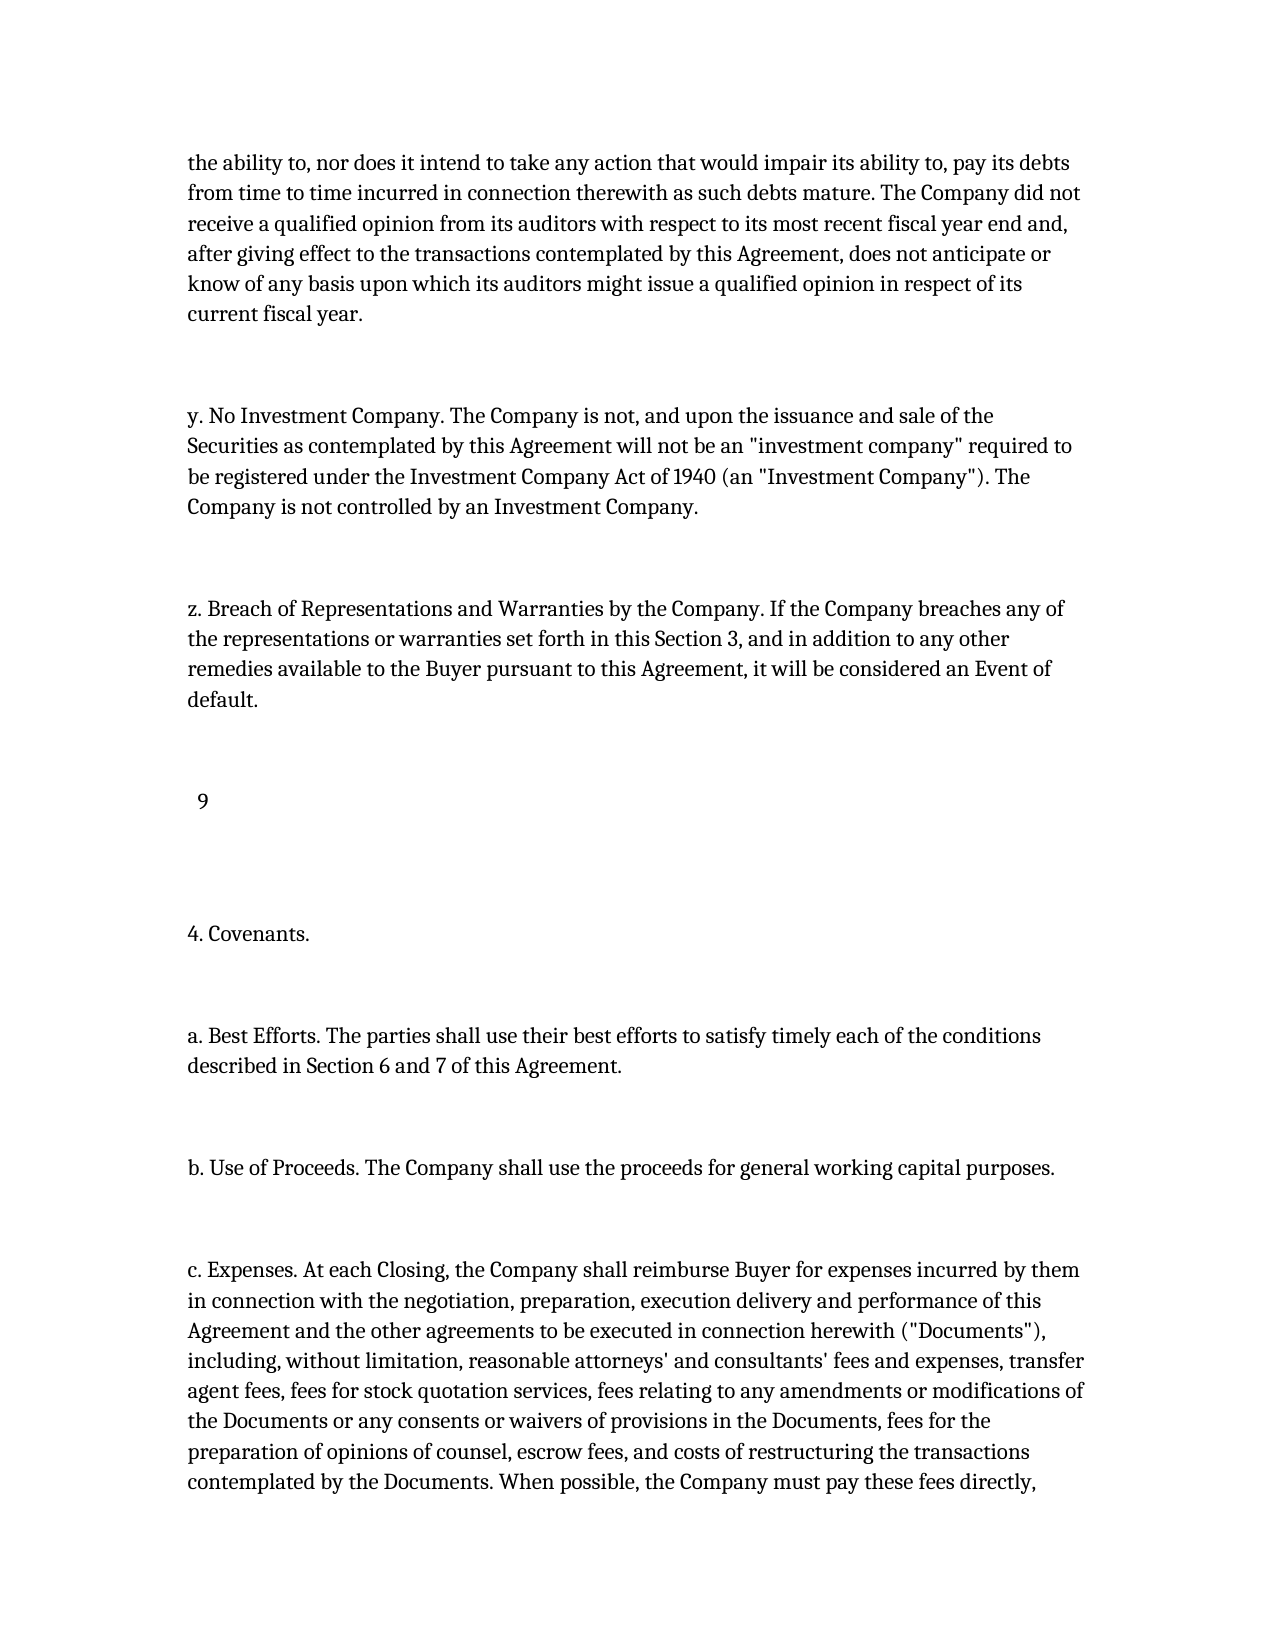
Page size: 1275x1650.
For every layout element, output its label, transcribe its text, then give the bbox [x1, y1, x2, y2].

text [187, 150, 1087, 327]
text 9 [187, 788, 1087, 845]
text a. Best Efforts. The parties shall use their best efforts to satisfy timely each of the conditions described in Section 6 and 7 of this Agreement. [187, 1023, 1087, 1079]
text y. No Investment Company. The Company is not, and upon the issuance and sale of the Securities as contemplated by this Agreement will not be an "investment company" required to be registered under the Investment Company Act of 1940 (an "Investment Company"). The Company is not controlled by an Investment Company. [187, 403, 1087, 520]
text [187, 1257, 1087, 1495]
text z. Breach of Representations and Warranties by the Company. If the Company breaches any of the representations or warranties set forth in this Section 3, and in addition to any other remedies available to the Buyer pursuant to this Agreement, it will be considered an Event of default. [187, 596, 1087, 713]
text b. Use of Proceeds. The Company shall use the proceeds for general working capital purposes. [187, 1155, 1087, 1182]
text 4. Covenants. [187, 921, 1087, 947]
